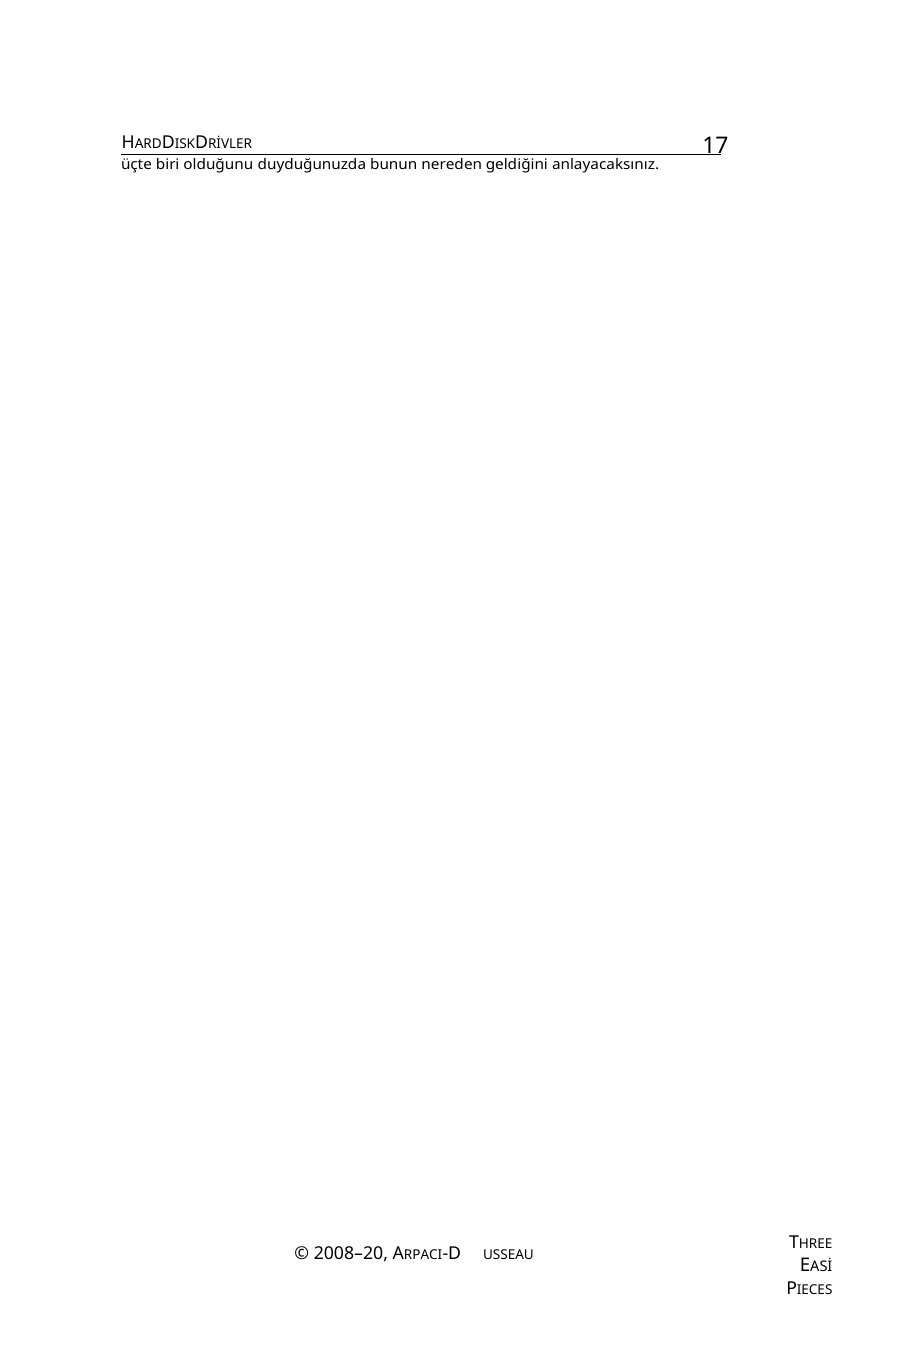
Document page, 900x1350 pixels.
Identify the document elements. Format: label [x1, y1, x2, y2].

text [121, 154, 695, 174]
